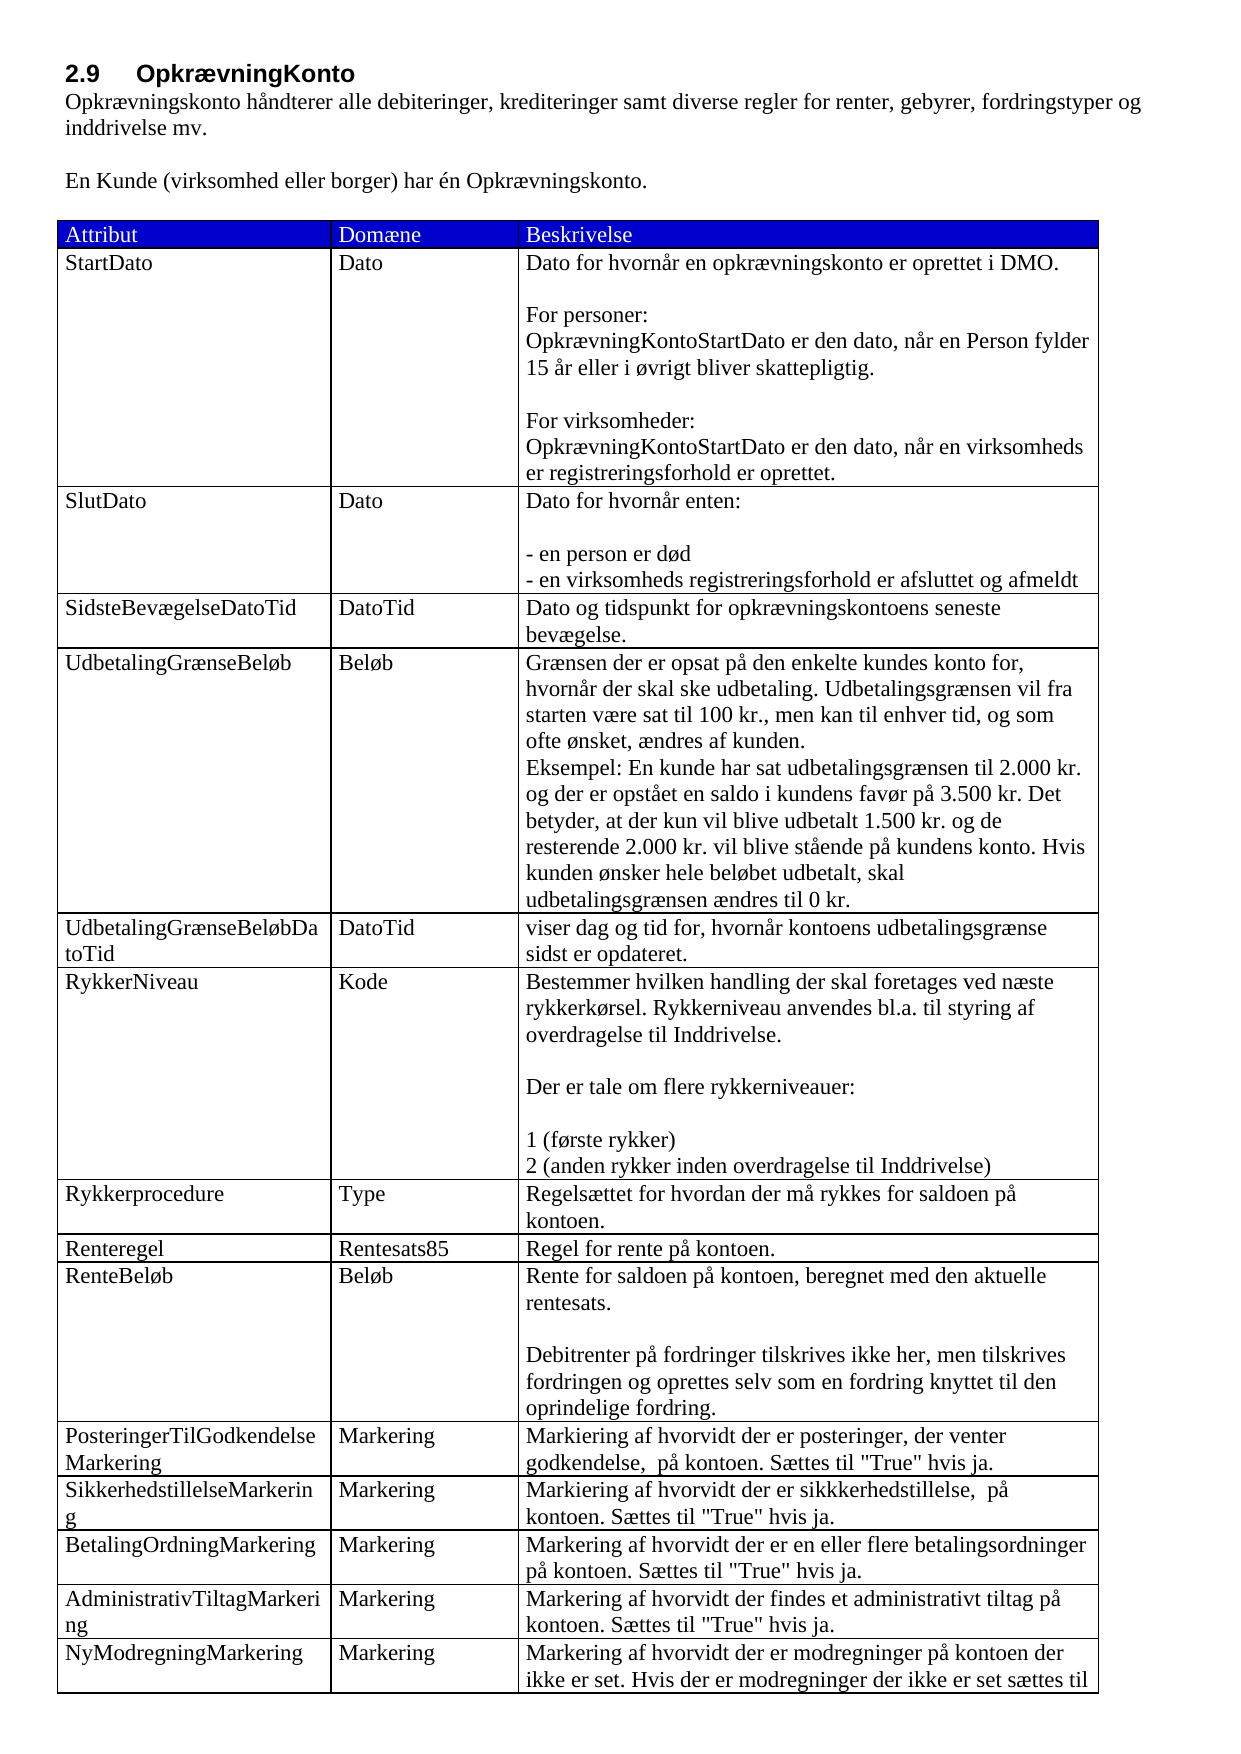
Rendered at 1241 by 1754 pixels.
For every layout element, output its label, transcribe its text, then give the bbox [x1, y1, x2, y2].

table_cell DatoTid [332, 594, 518, 647]
table_cell AdministrativTiltagMarkering [58, 1585, 330, 1638]
table_cell Markering af hvorvidt der findes et administrativt tiltag på kontoen. Sættes til "True" hvis ja. [519, 1585, 1098, 1638]
table_header Attribut [58, 221, 330, 247]
table_cell SidsteBevægelseDatoTid [58, 594, 330, 647]
table_cell Regel for rente på kontoen. [519, 1235, 1098, 1261]
text Opkrævningskonto håndterer alle debiteringer, krediteringer samt diverse regler for renter, gebyrer, fordringstyper og inddrivelse mv. [65, 88, 1181, 141]
table_cell PosteringerTilGodkendelseMarkering [58, 1422, 330, 1475]
table_cell Grænsen der er opsat på den enkelte kundes konto for, hvornår der skal ske udbetaling. Udbetalingsgrænsen vil fra starten være sat til 100 kr., men kan til enhver tid, og som ofte ønsket, ændres af kunden. Eksempel: En kunde har sat udbetalingsgrænsen til 2.000 kr. og der er opstået en saldo i kundens favør på 3.500 kr. Det betyder, at der kun vil blive udbetalt 1.500 kr. og de resterende 2.000 kr. vil blive stående på kundens konto. Hvis kunden ønsker hele beløbet udbetalt, skal udbetalingsgrænsen ændres til 0 kr. [519, 649, 1098, 912]
table_cell Regelsættet for hvordan der må rykkes for saldoen på kontoen. [519, 1180, 1098, 1233]
text En Kunde (virksomhed eller borger) har én Opkrævningskonto. [65, 167, 1181, 193]
table_cell Kode [332, 968, 518, 1179]
table_cell StartDato [58, 249, 330, 486]
table_cell UdbetalingGrænseBeløbDatoTid [58, 914, 330, 966]
table_cell Renteregel [58, 1235, 330, 1261]
table_cell Dato for hvornår en opkrævningskonto er oprettet i DMO. For personer: OpkrævningKontoStartDato er den dato, når en Person fylder 15 år eller i øvrigt bliver skattepligtig. For virksomheder: OpkrævningKontoStartDato er den dato, når en virksomheds er registreringsforhold er oprettet. [519, 249, 1098, 486]
table_cell RykkerNiveau [58, 968, 330, 1179]
table_cell Markering [332, 1531, 518, 1583]
table_cell Rykkerprocedure [58, 1180, 330, 1233]
subtitle OpkrævningKonto [65, 59, 1181, 88]
table_cell Rentesats85 [332, 1235, 518, 1261]
table_cell Markering [332, 1585, 518, 1638]
table_cell Markering [332, 1639, 518, 1692]
table_cell Beløb [332, 649, 518, 912]
table_cell Markiering af hvorvidt der er posteringer, der venter godkendelse, på kontoen. Sættes til "True" hvis ja. [519, 1422, 1098, 1475]
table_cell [58, 1639, 330, 1692]
table_cell Markering [332, 1477, 518, 1529]
table_cell Markering af hvorvidt der er en eller flere betalingsordninger på kontoen. Sættes til "True" hvis ja. [519, 1531, 1098, 1583]
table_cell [519, 1639, 1098, 1692]
table_cell Rente for saldoen på kontoen, beregnet med den aktuelle rentesats. Debitrenter på fordringer tilskrives ikke her, men tilskrives fordringen og oprettes selv som en fordring knyttet til den oprindelige fordring. [519, 1263, 1098, 1421]
table_cell viser dag og tid for, hvornår kontoens udbetalingsgrænse sidst er opdateret. [519, 914, 1098, 966]
table_header Beskrivelse [519, 221, 1098, 247]
table_cell Markiering af hvorvidt der er sikkkerhedstillelse, på kontoen. Sættes til "True" hvis ja. [519, 1477, 1098, 1529]
table_cell SlutDato [58, 487, 330, 593]
table_cell Markering [332, 1422, 518, 1475]
table_cell SikkerhedstillelseMarkering [58, 1477, 330, 1529]
table_cell RenteBeløb [58, 1263, 330, 1421]
table_cell Dato og tidspunkt for opkrævningskontoens seneste bevægelse. [519, 594, 1098, 647]
table_header Domæne [332, 221, 518, 247]
table_cell Dato [332, 487, 518, 593]
table_cell DatoTid [332, 914, 518, 966]
table_cell UdbetalingGrænseBeløb [58, 649, 330, 912]
table_cell Type [332, 1180, 518, 1233]
table_cell BetalingOrdningMarkering [58, 1531, 330, 1583]
table_cell Dato for hvornår enten: - en person er død - en virksomheds registreringsforhold er afsluttet og afmeldt [519, 487, 1098, 593]
table_cell Beløb [332, 1263, 518, 1421]
table_cell Bestemmer hvilken handling der skal foretages ved næste rykkerkørsel. Rykkerniveau anvendes bl.a. til styring af overdragelse til Inddrivelse. Der er tale om flere rykkerniveauer: 1 (første rykker) 2 (anden rykker inden overdragelse til Inddrivelse) [519, 968, 1098, 1179]
table_cell Dato [332, 249, 518, 486]
